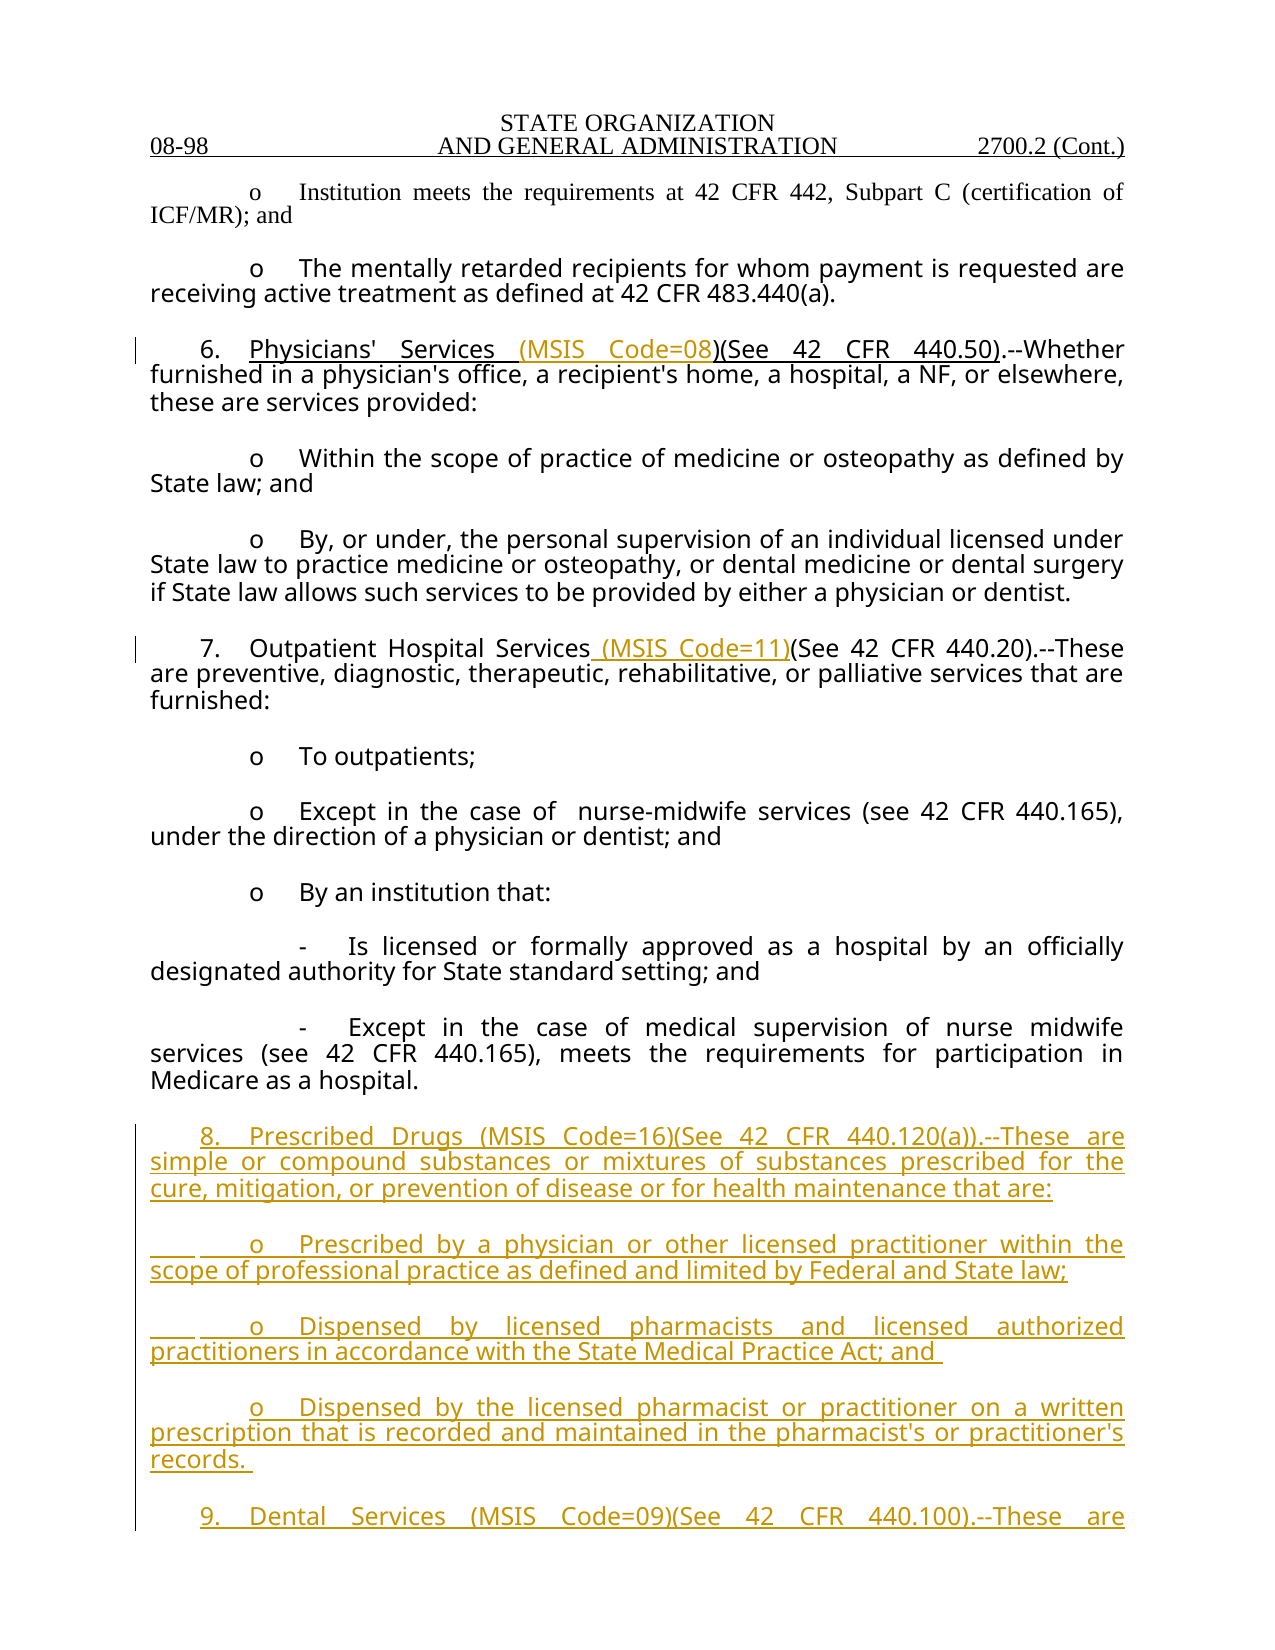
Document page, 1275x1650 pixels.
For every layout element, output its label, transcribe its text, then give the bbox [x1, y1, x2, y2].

text - Is licensed or formally approved as a hospital by an officially designated authority for State standard setting; and [150, 934, 1125, 988]
text STATE ORGANIZATION [150, 112, 1125, 136]
text o The mentally retarded recipients for whom payment is requested are receiving active treatment as defined at 42 CFR 483.440(a). [150, 256, 1125, 310]
text - Except in the case of medical supervision of nurse midwife services (see 42 CFR 440.165), meets the requirements for participation in Medicare as a hospital. [150, 1015, 1125, 1097]
text o Institution meets the requirements at 42 CFR 442, Subpart C (certification of ICF/MR); and [150, 182, 1125, 229]
text o To outpatients; [150, 744, 1125, 771]
text 7. Outpatient Hospital Services(See 42 CFR 440.20).--These are preventive, diagnostic, therapeutic, rehabilitative, or palliative services that are furnished: [150, 636, 1125, 717]
text 08-98 AND GENERAL ADMINISTRATION 2700.2 (Cont.) [150, 136, 1125, 156]
text o Within the scope of practice of medicine or osteopathy as defined by State law; and [150, 446, 1125, 500]
text o Except in the case of nurse-midwife services (see 42 CFR 440.165), under the direction of a physician or dentist; and [150, 798, 1125, 853]
text 6. Physicians' Services )(See 42 CFR 440.50).--Whether furnished in a physician's office, a recipient's home, a hospital, a NF, or elsewhere, these are services provided: [150, 337, 1125, 419]
text o By, or under, the personal supervision of an individual licensed under State law to practice medicine or osteopathy, or dental medicine or dental surgery if State law allows such services to be provided by either a physician or dentist. [150, 527, 1125, 608]
text o By an institution that: [150, 880, 1125, 907]
